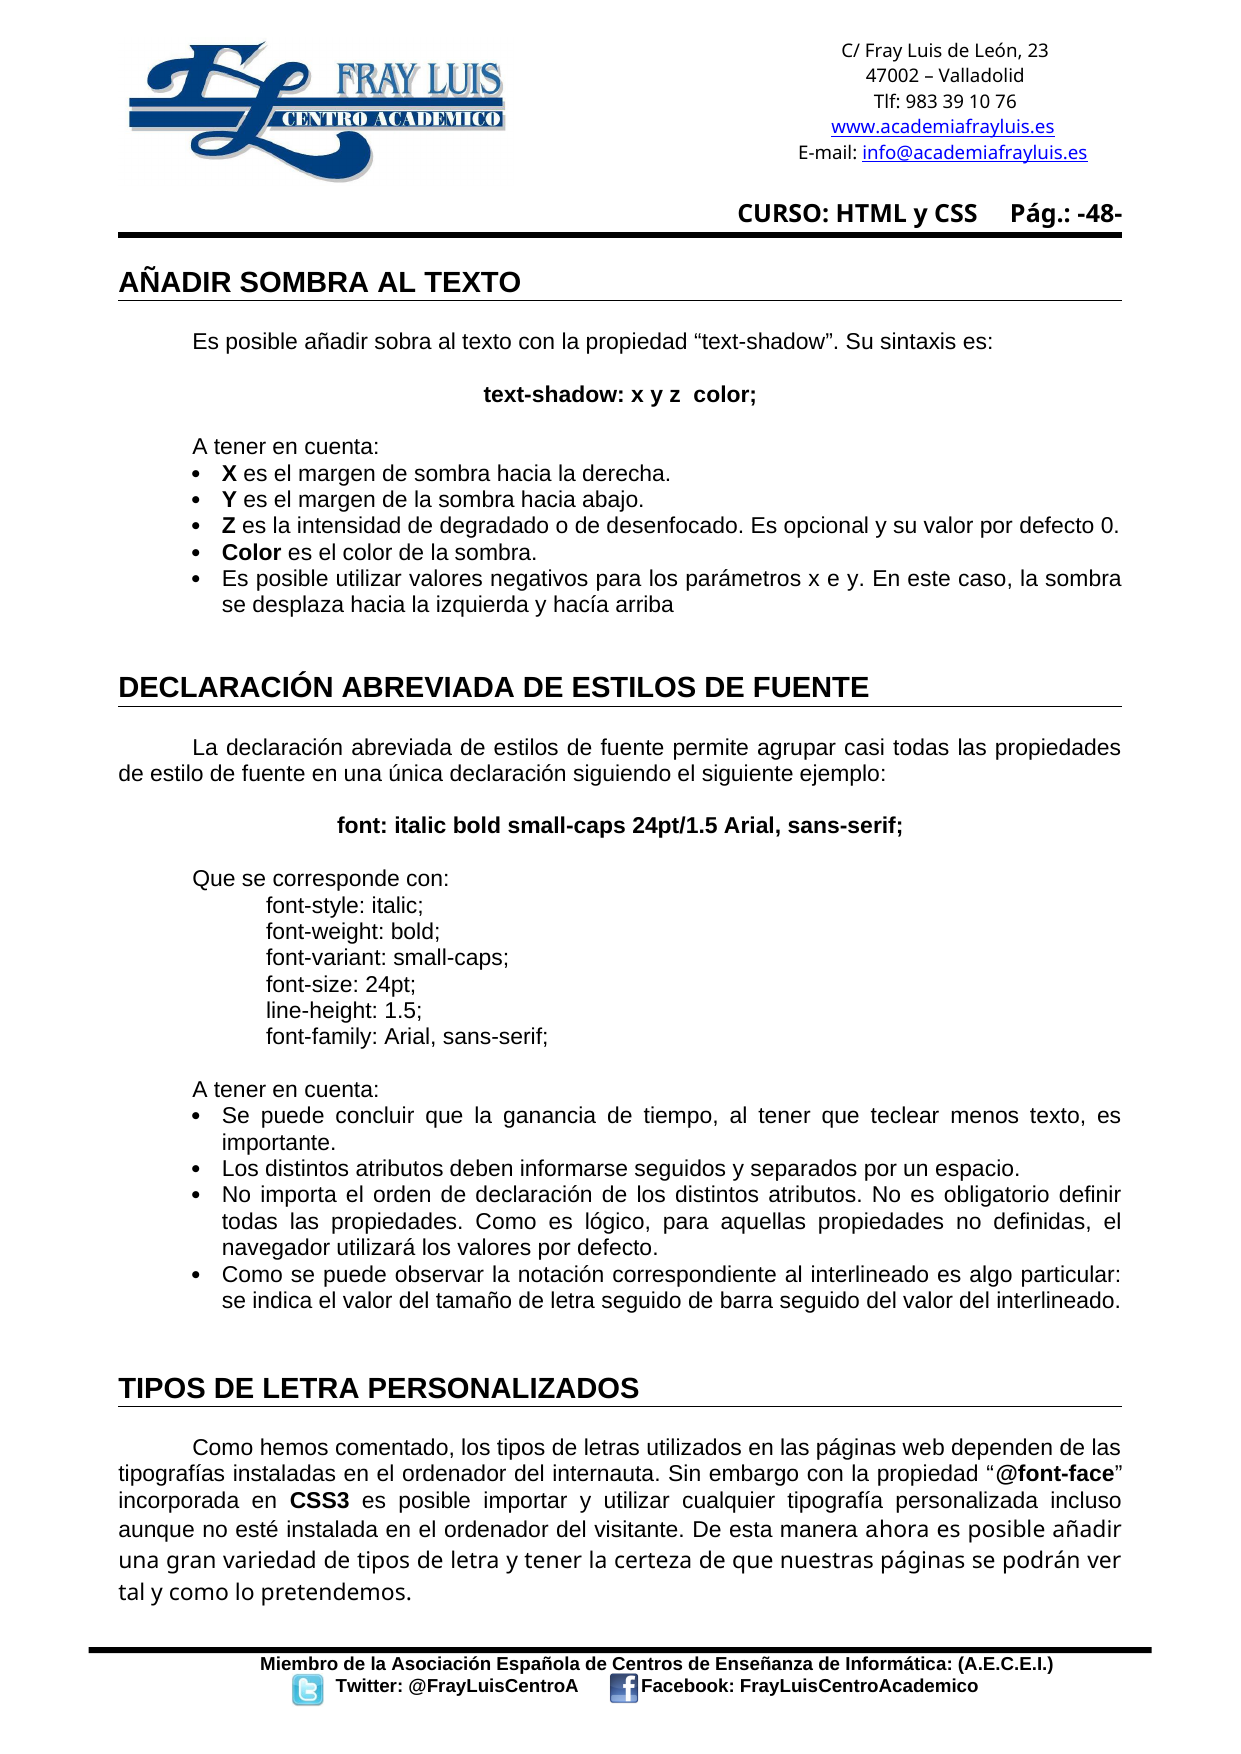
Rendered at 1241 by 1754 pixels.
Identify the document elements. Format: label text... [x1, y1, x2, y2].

list Los distintos atributos deben informarse seguidos y separados por un espacio. [192, 1155, 1122, 1181]
text font-weight: bold; [118, 918, 1122, 944]
text TIPOS DE LETRA PERSONALIZADOS [118, 1371, 1122, 1406]
text Que se corresponde con: [118, 865, 1122, 892]
text A tener en cuenta: [118, 433, 1122, 459]
text line-height: 1.5; [118, 997, 1122, 1023]
text La declaración abreviada de estilos de fuente permite agrupar casi todas las propiedades de estilo de fuente en una única declaración siguiendo el siguiente ejemplo: [118, 733, 1122, 786]
text font-family: Arial, sans-serif; [118, 1023, 1122, 1050]
list X es el margen de sombra hacia la derecha. [192, 459, 1122, 486]
text A tener en cuenta: [118, 1076, 1122, 1102]
text font-style: italic; [118, 892, 1122, 918]
text font-size: 24pt; [118, 971, 1122, 997]
text DECLARACIÓN ABREVIADA DE ESTILOS DE FUENTE [118, 670, 1122, 706]
text Es posible añadir sobra al texto con la propiedad “text-shadow”. Su sintaxis es: [118, 328, 1122, 354]
list No importa el orden de declaración de los distintos atributos. No es obligatorio definir todas las propiedades. Como es lógico, para aquellas propiedades no definidas, el navegador utilizará los valores por defecto. [192, 1181, 1122, 1261]
text font-variant: small-caps; [118, 944, 1122, 971]
list Como se puede observar la notación correspondiente al interlineado es algo particular: se indica el valor del tamaño de letra seguido de barra seguido del valor del interlineado. [192, 1261, 1122, 1313]
list Color es el color de la sombra. [192, 539, 1122, 565]
list Z es la intensidad de degradado o de desenfocado. Es opcional y su valor por defecto 0. [192, 512, 1122, 539]
text text-shadow: x y z color; [118, 381, 1122, 407]
picture [291, 1673, 325, 1707]
list Es posible utilizar valores negativos para los parámetros x e y. En este caso, la sombra se desplaza hacia la izquierda y hacía arriba [192, 565, 1122, 618]
list Se puede concluir que la ganancia de tiempo, al tener que teclear menos texto, es importante. [192, 1102, 1122, 1155]
text AÑADIR SOMBRA AL TEXTO [118, 265, 1122, 300]
picture [609, 1673, 639, 1704]
list Y es el margen de la sombra hacia abajo. [192, 486, 1122, 512]
text font: italic bold small-caps 24pt/1.5 Arial, sans-serif; [118, 812, 1122, 839]
text Como hemos comentado, los tipos de letras utilizados en las páginas web dependen de las tipografías instaladas en el ordenador del internauta. Sin embargo con la propiedad “@font-face” incorporada en CSS3 es posible importar y utilizar cualquier tipografía personalizada incluso aunque no esté instalada en el ordenador del visitante. De esta manera ahora es posible añadir una gran variedad de tipos de letra y tener la certeza de que nuestras páginas se podrán ver tal y como lo pretendemos. [118, 1434, 1122, 1607]
picture [118, 37, 514, 186]
